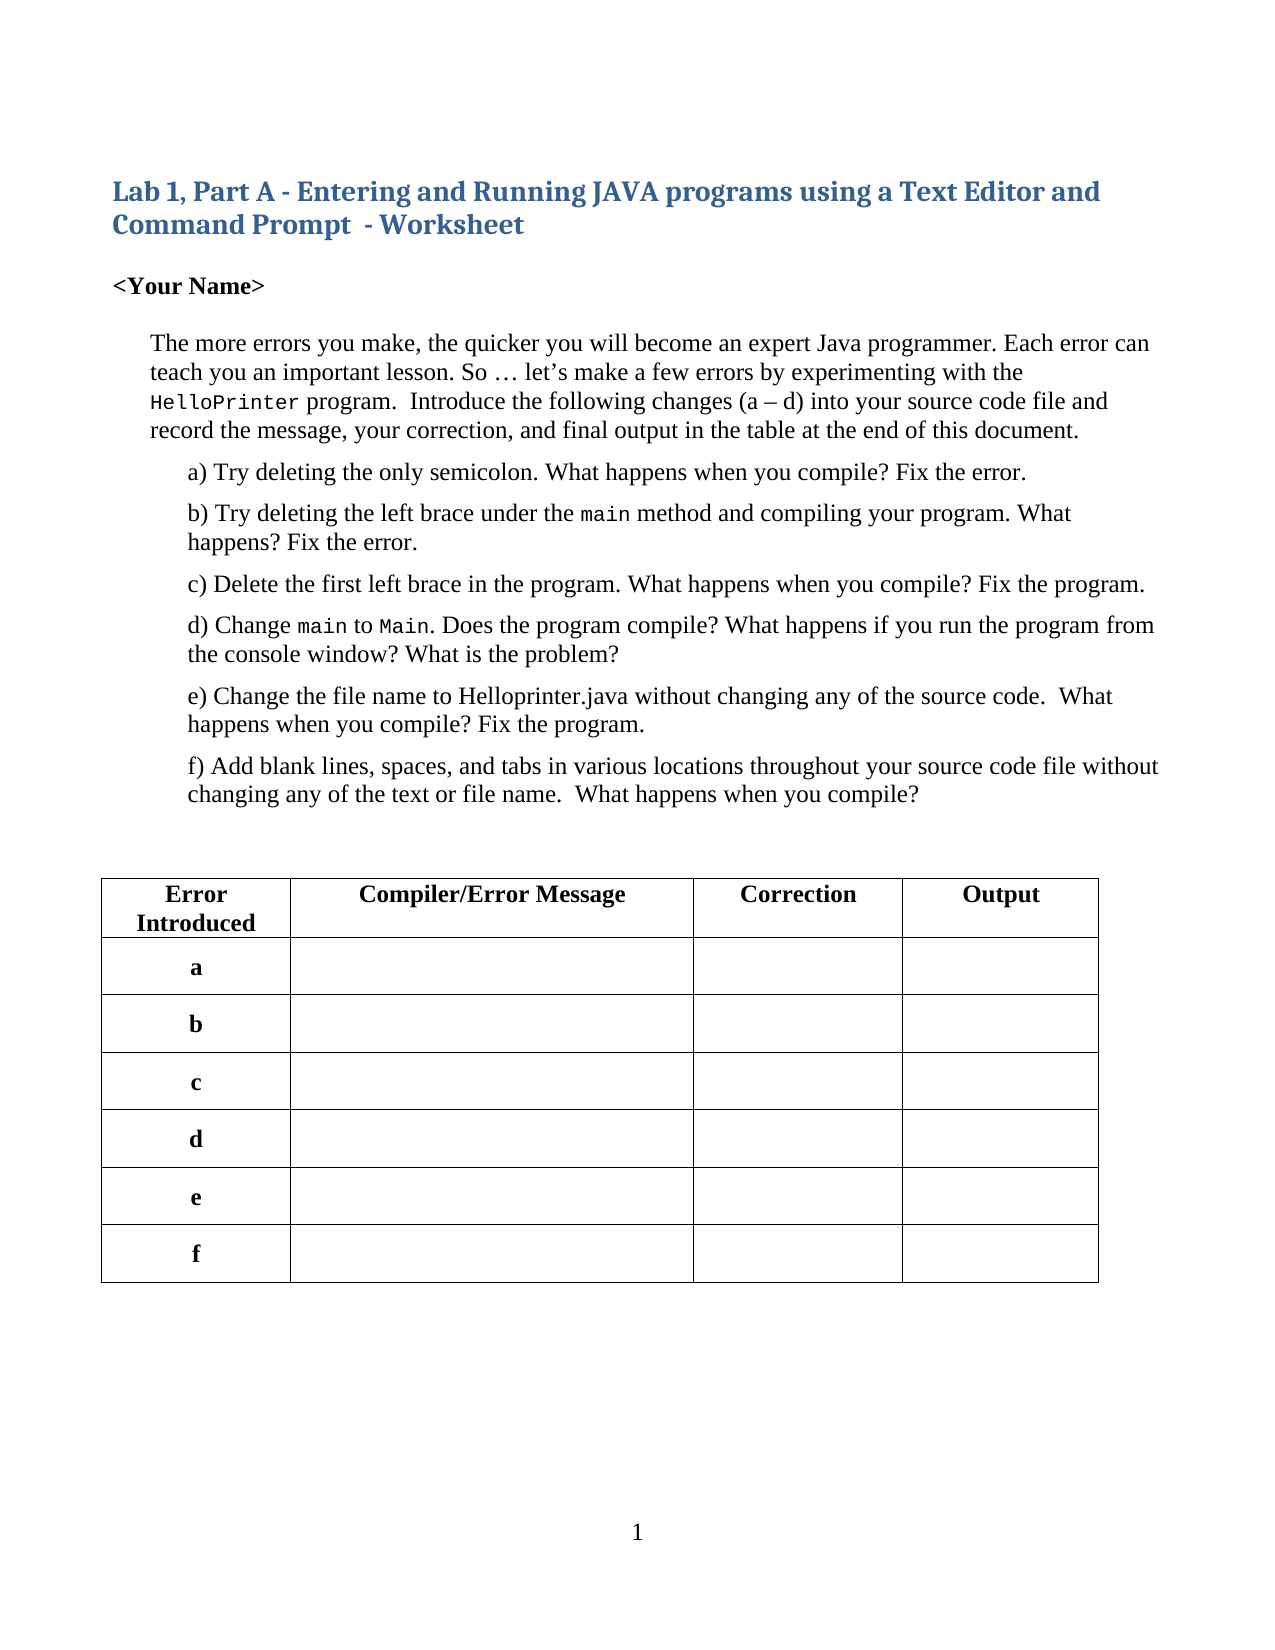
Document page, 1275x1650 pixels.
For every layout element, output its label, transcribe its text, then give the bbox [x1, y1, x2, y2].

table_header Correction [694, 879, 902, 937]
table_cell [694, 938, 902, 994]
text <Your Name> [112, 271, 1162, 299]
text a) Try deleting the only semicolon. What happens when you compile? Fix the error. [187, 457, 1162, 485]
table_cell [291, 938, 693, 994]
table_cell [694, 1225, 902, 1282]
table_cell [903, 1225, 1098, 1282]
table_cell [903, 1110, 1098, 1167]
table_cell [903, 1168, 1098, 1224]
table_cell [291, 1053, 693, 1109]
table_cell [903, 1053, 1098, 1109]
table_cell [694, 1053, 902, 1109]
text f) Add blank lines, spaces, and tabs in various locations throughout your source code file without changing any of the text or file name. What happens when you compile? [187, 751, 1162, 808]
table_cell [903, 938, 1098, 994]
table_cell [903, 995, 1098, 1052]
table_cell f [102, 1225, 290, 1282]
table_cell [291, 995, 693, 1052]
subtitle Lab 1, Part A - Entering and Running JAVA programs using a Text Editor and Command Prompt - Worksheet [112, 175, 1162, 242]
table_cell c [102, 1053, 290, 1109]
table_cell [291, 1225, 693, 1282]
text The more errors you make, the quicker you will become an expert Java programmer. Each error can teach you an important lesson. So … let’s make a few errors by experimenting with the HelloPrinter program. Introduce the following changes (a – d) into your source code file and record the message, your correction, and final output in the table at the end of this document. [150, 328, 1162, 444]
text d) Change main to Main. Does the program compile? What happens if you run the program from the console window? What is the problem? [187, 610, 1162, 668]
table_cell [291, 1168, 693, 1224]
table_cell [694, 995, 902, 1052]
table_cell [291, 1110, 693, 1167]
text e) Change the file name to Helloprinter.java without changing any of the source code. What happens when you compile? Fix the program. [187, 681, 1162, 738]
table_cell b [102, 995, 290, 1052]
table_cell [694, 1110, 902, 1167]
table_cell d [102, 1110, 290, 1167]
table_cell [694, 1168, 902, 1224]
table_cell e [102, 1168, 290, 1224]
table_header Output [903, 879, 1098, 937]
table_cell a [102, 938, 290, 994]
text b) Try deleting the left brace under the main method and compiling your program. What happens? Fix the error. [187, 498, 1162, 556]
table_header Compiler/Error Message [291, 879, 693, 937]
text c) Delete the first left brace in the program. What happens when you compile? Fix the program. [187, 569, 1162, 597]
table_header Error Introduced [102, 879, 290, 937]
